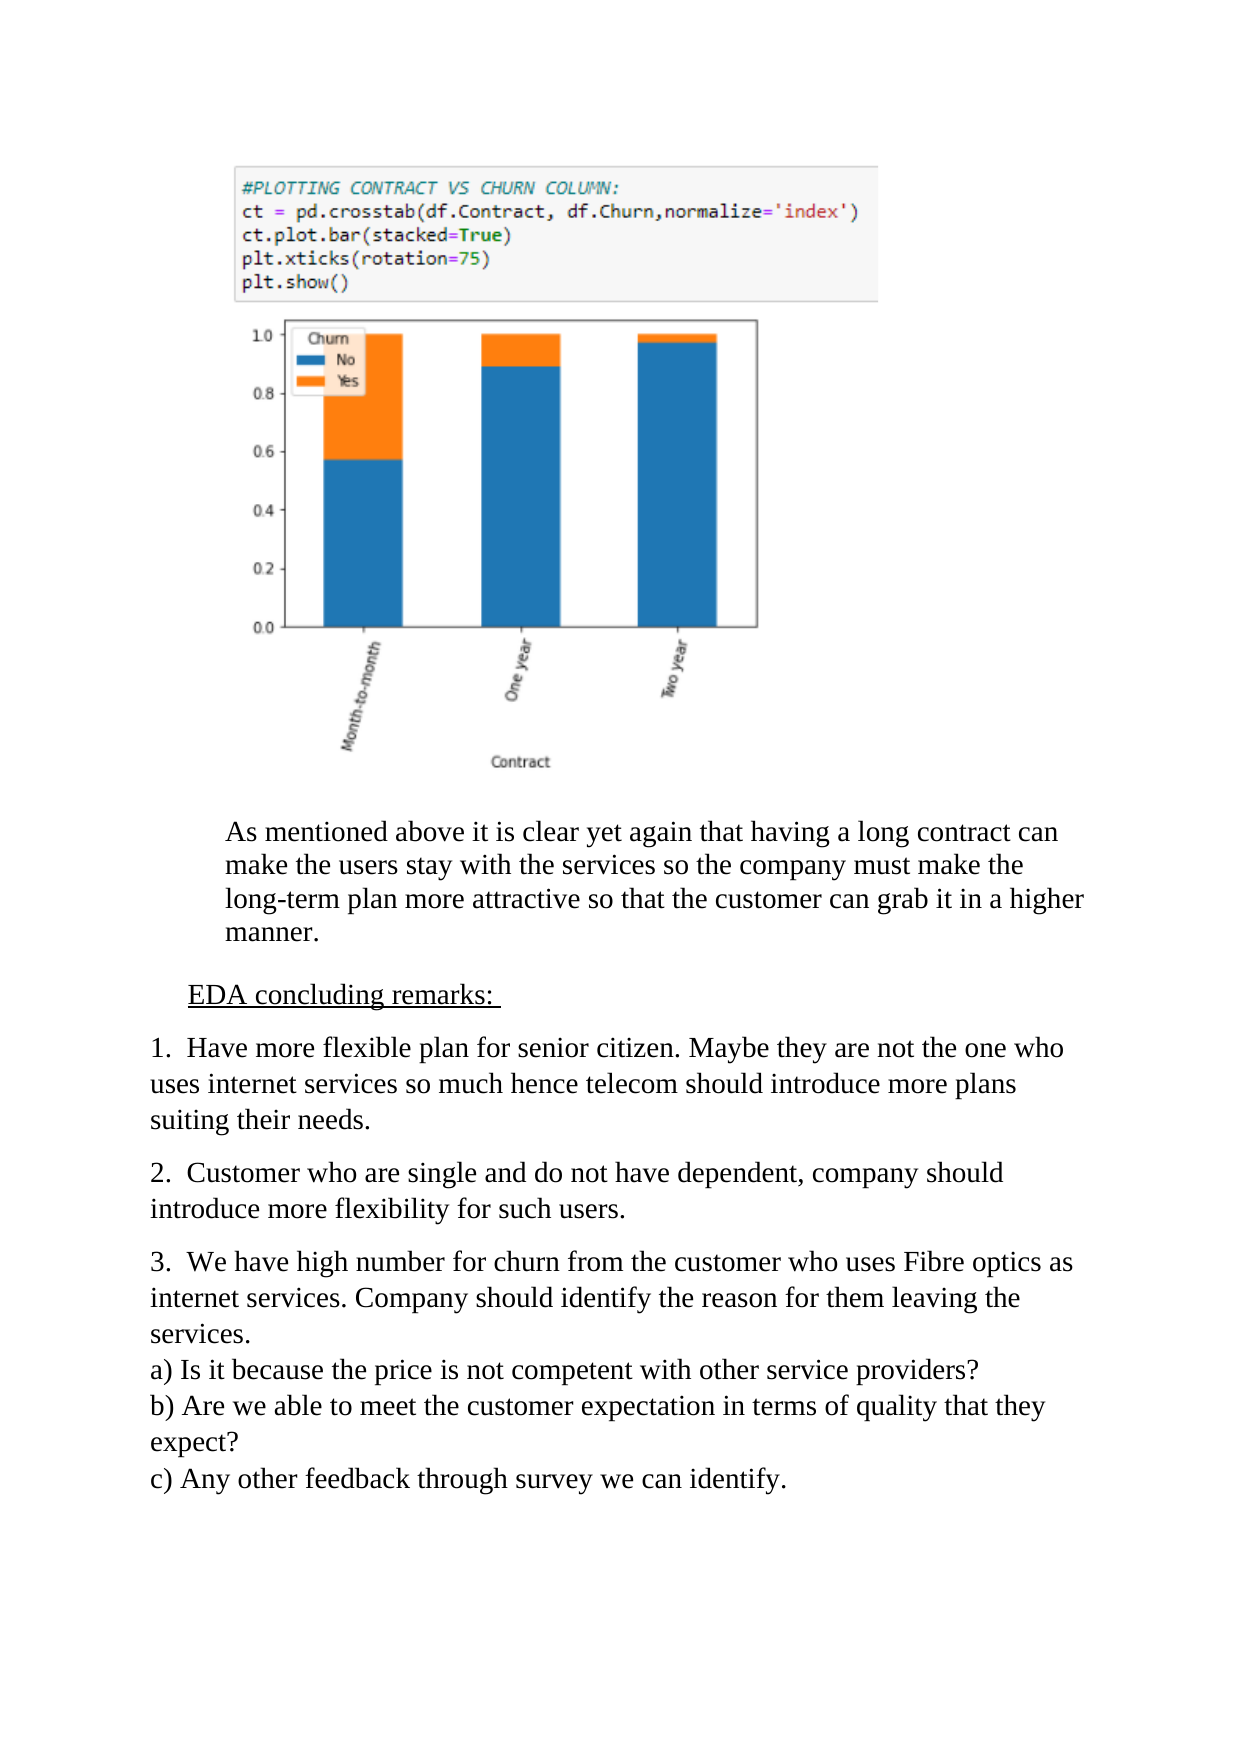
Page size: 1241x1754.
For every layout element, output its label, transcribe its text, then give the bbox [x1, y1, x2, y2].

text EDA concluding remarks: [150, 977, 1090, 1011]
text c) Any other feedback through survey we can identify. [150, 1461, 1090, 1494]
picture [225, 150, 879, 785]
text 1. Have more flexible plan for senior citizen. Maybe they are not the one who uses internet services so much hence telecom should introduce more plans suiting their needs. [150, 1030, 1090, 1136]
text b) Are we able to meet the customer expectation in terms of quality that they expect? [150, 1388, 1090, 1458]
text a) Is it because the price is not competent with other service providers? [150, 1352, 1090, 1386]
text 3. We have high number for churn from the customer who uses Fibre optics as internet services. Company should identify the reason for them leaving the services. [150, 1244, 1090, 1350]
text As mentioned above it is clear yet again that having a long contract can make the users stay with the services so the company must make the long-term plan more attractive so that the customer can grab it in a higher manner. [225, 814, 1090, 948]
text 2. Customer who are single and do not have dependent, company should introduce more flexibility for such users. [150, 1155, 1090, 1224]
